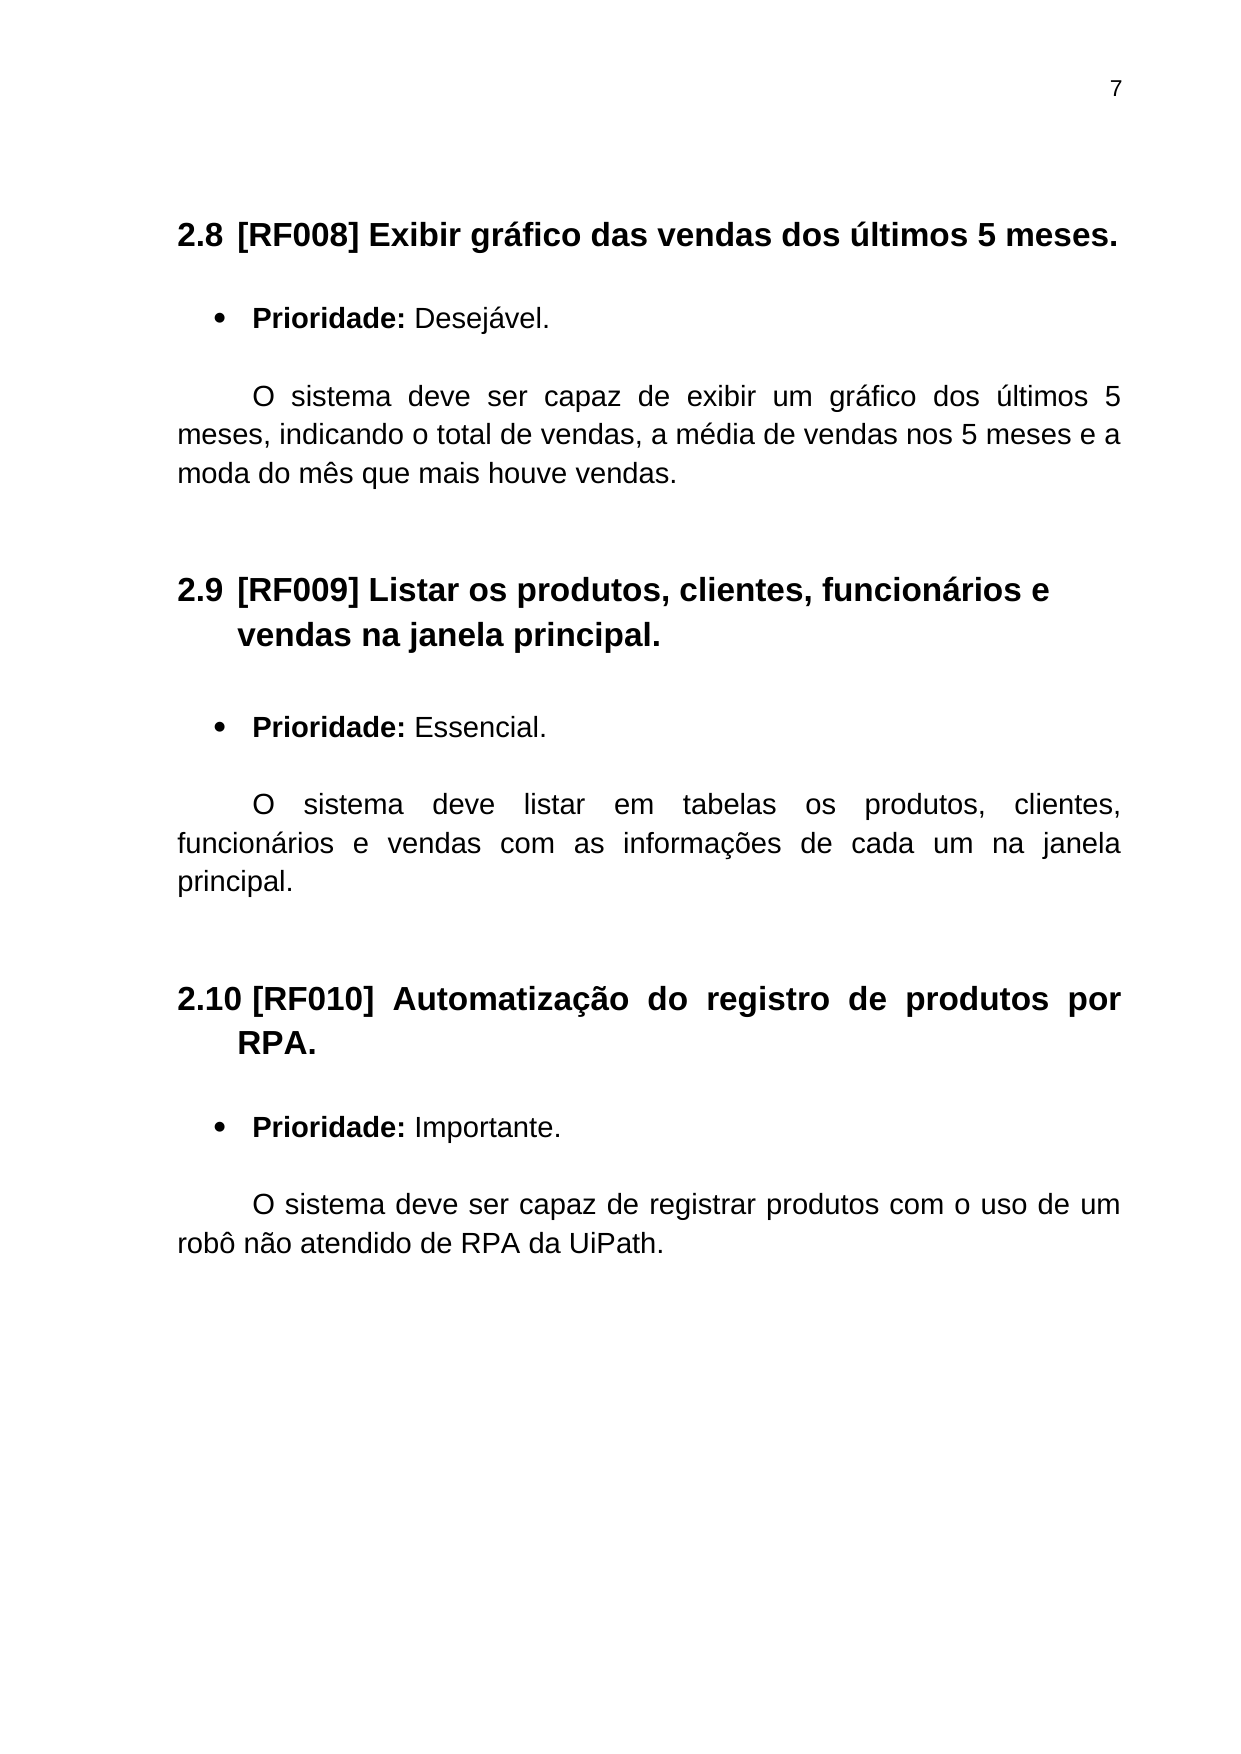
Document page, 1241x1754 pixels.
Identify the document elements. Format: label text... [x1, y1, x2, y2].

subtitle [RF008] Exibir gráfico das vendas dos últimos 5 meses. [177, 214, 1122, 253]
list Prioridade: Essencial. [214, 710, 1122, 743]
text O sistema deve ser capaz de registrar produtos com o uso de um robô não atendido de RPA da UiPath. [177, 1187, 1122, 1259]
list Prioridade: Desejável. [214, 301, 1122, 335]
text O sistema deve ser capaz de exibir um gráfico dos últimos 5 meses, indicando o total de vendas, a média de vendas nos 5 meses e a moda do mês que mais houve vendas. [177, 379, 1122, 489]
list Prioridade: Importante. [214, 1110, 1122, 1143]
text O sistema deve listar em tabelas os produtos, clientes, funcionários e vendas com as informações de cada um na janela principal. [177, 787, 1122, 898]
subtitle [RF010] Automatização do registro de produtos por RPA. [177, 979, 1122, 1061]
subtitle [RF009] Listar os produtos, clientes, funcionários e vendas na janela principal. [177, 570, 1122, 653]
